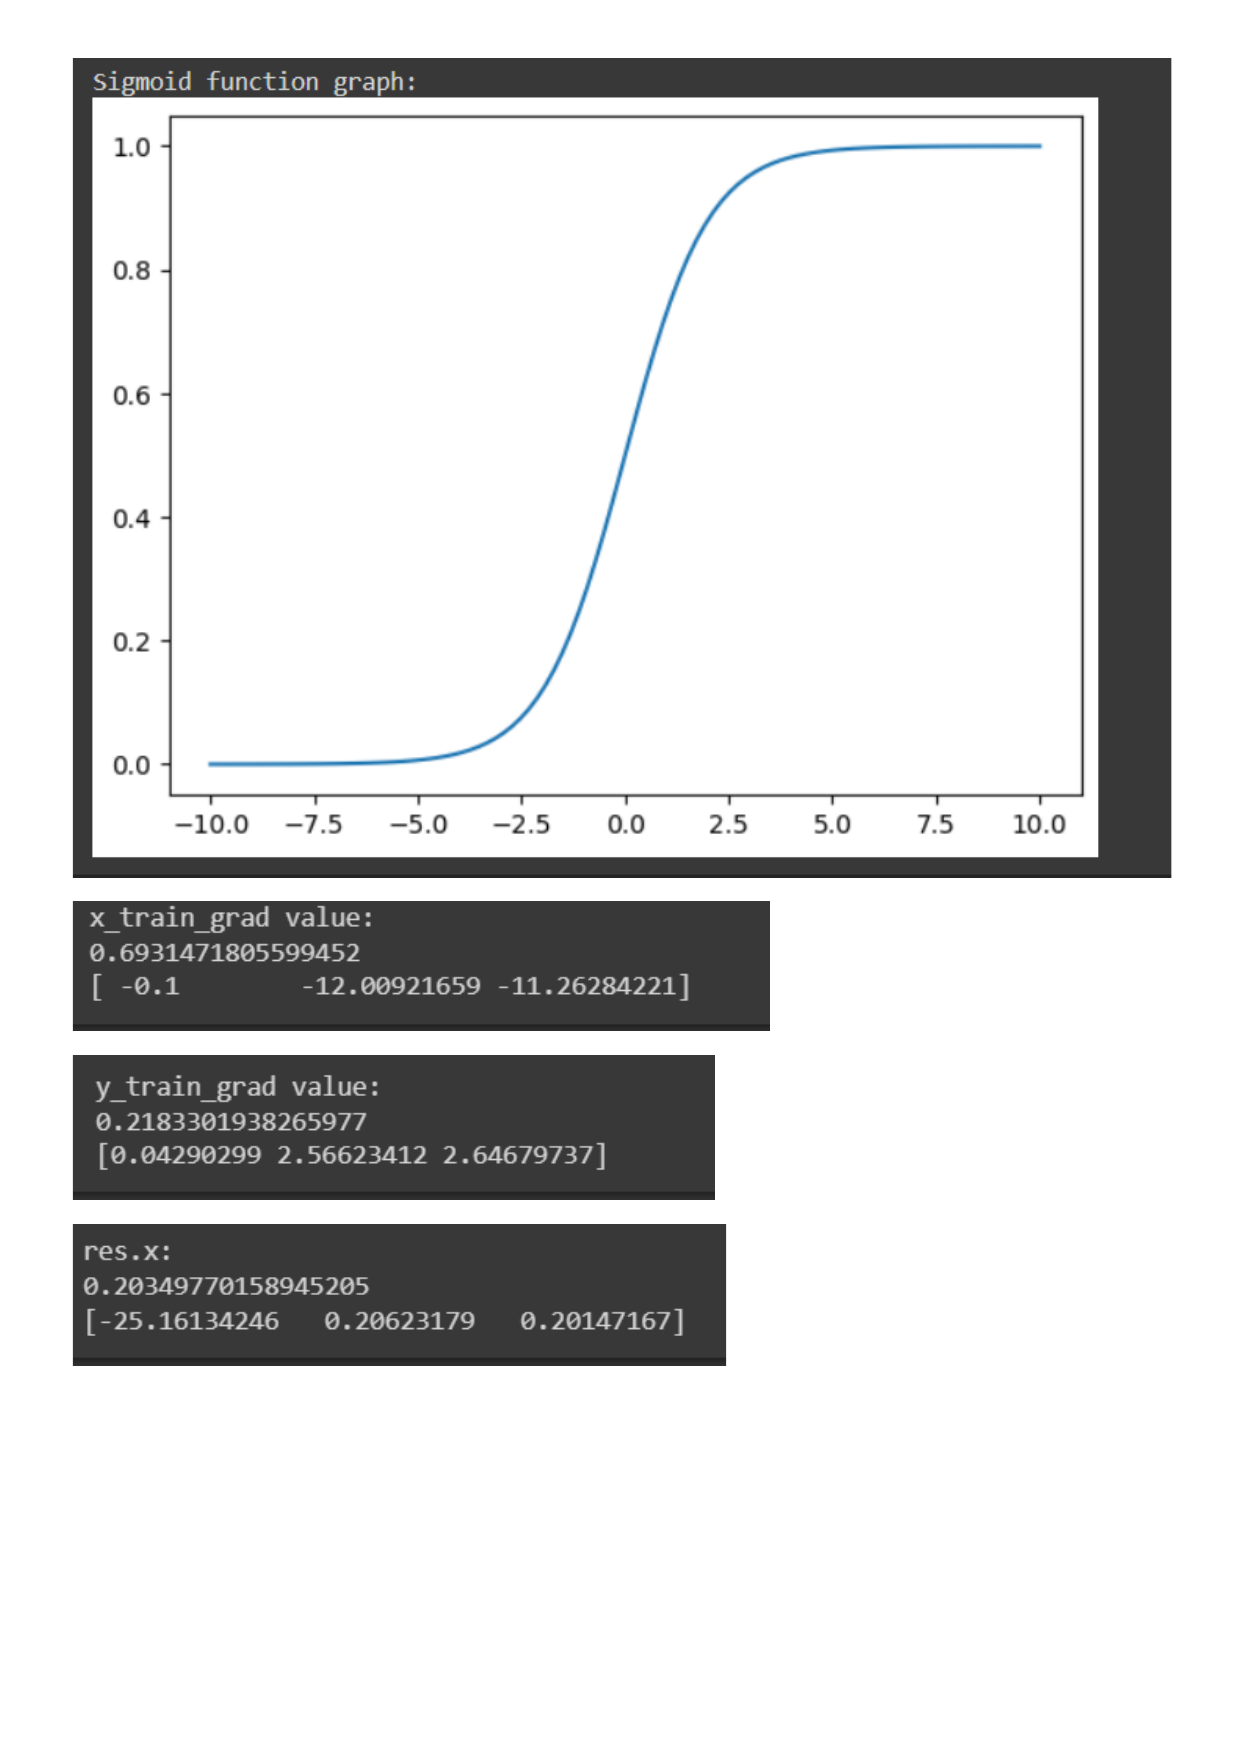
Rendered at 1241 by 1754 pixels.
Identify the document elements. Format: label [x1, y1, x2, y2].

picture [72, 1224, 727, 1366]
picture [72, 1055, 715, 1200]
picture [72, 901, 770, 1031]
picture [72, 58, 1172, 878]
